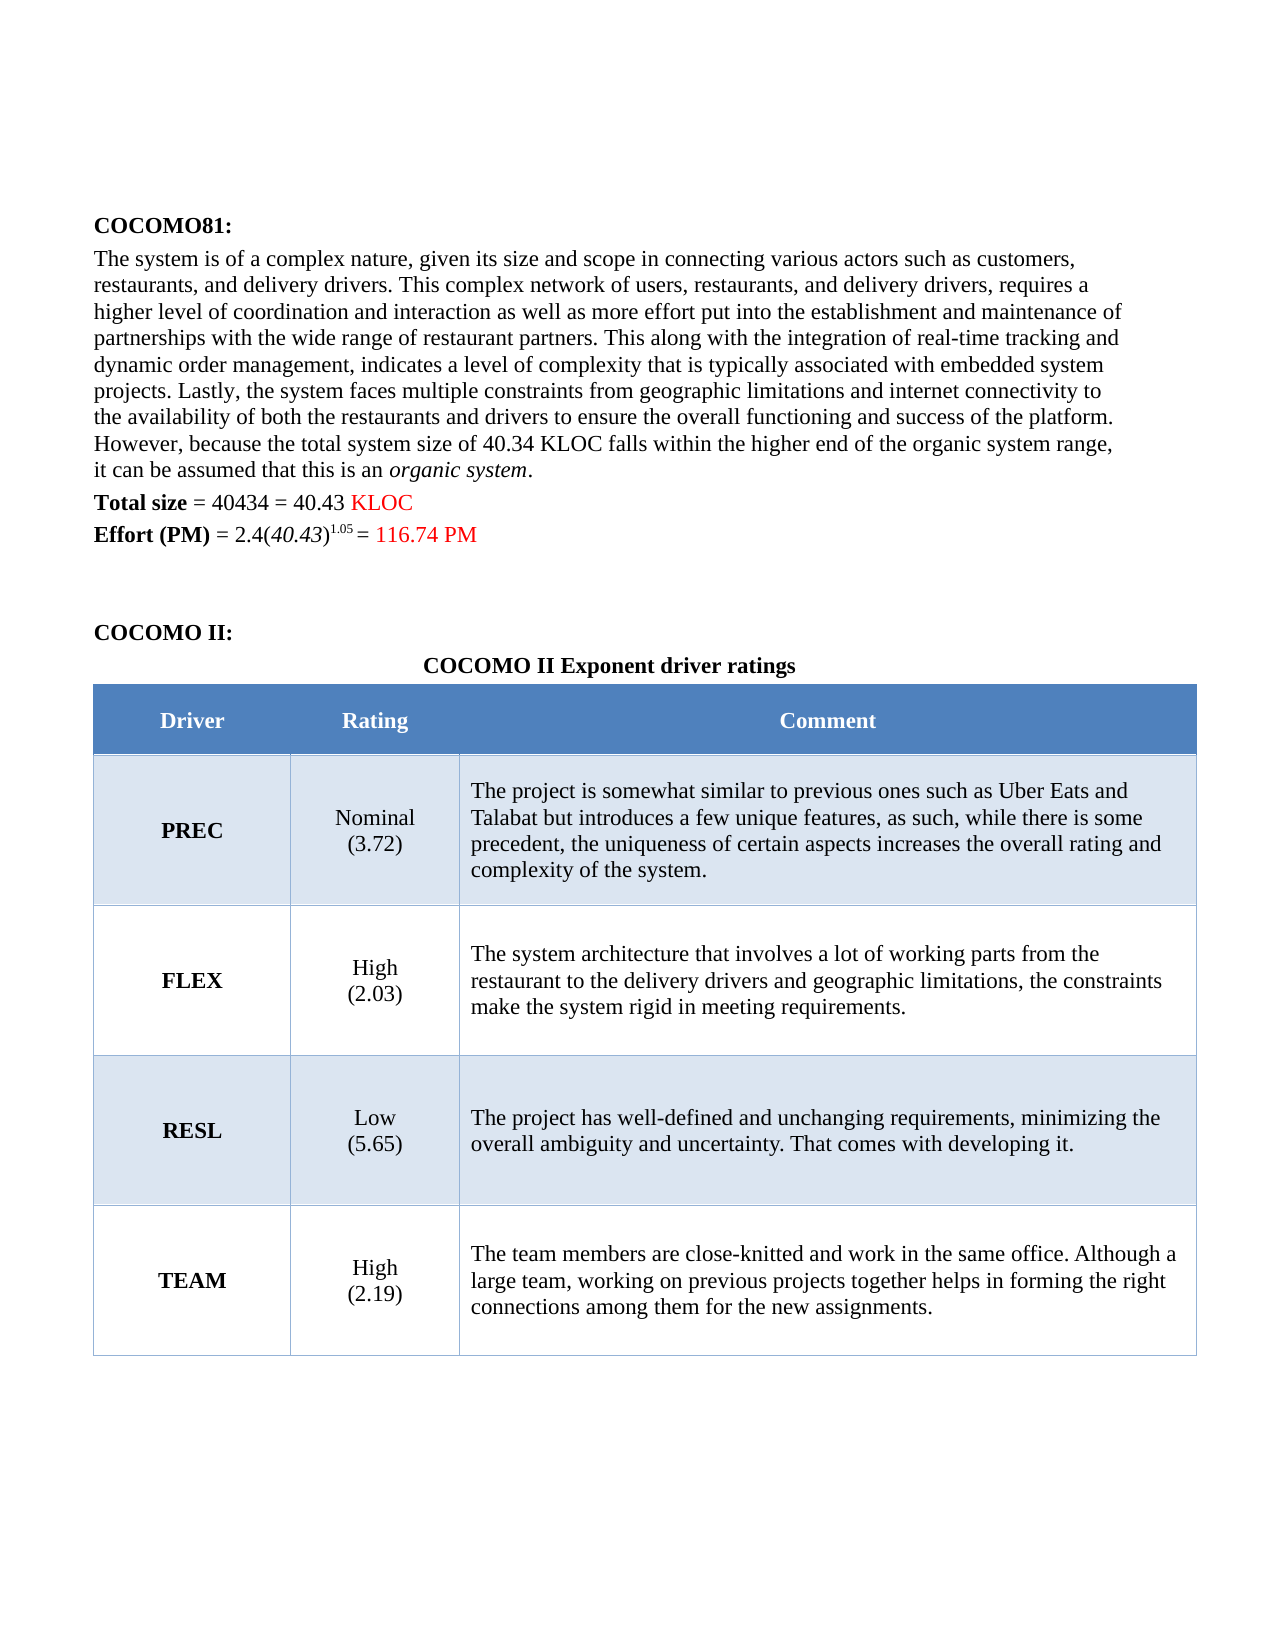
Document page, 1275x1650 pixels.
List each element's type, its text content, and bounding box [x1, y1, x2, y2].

table_cell The system architecture that involves a lot of working parts from the restaurant to the delivery drivers and geographic limitations, the constraints make the system rigid in meeting requirements. [460, 906, 1196, 1054]
table_cell Nominal (3.72) [291, 756, 459, 904]
table_cell PREC [94, 756, 290, 904]
text COCOMO II: [94, 619, 1125, 645]
text Total size = 40434 = 40.43 KLOC [94, 489, 1125, 515]
table_cell The project has well-defined and unchanging requirements, minimizing the overall ambiguity and uncertainty. That comes with developing it. [460, 1056, 1196, 1204]
table_cell RESL [94, 1056, 290, 1204]
table_cell TEAM [94, 1206, 290, 1354]
table_cell High (2.03) [291, 906, 459, 1054]
table_cell The project is somewhat similar to previous ones such as Uber Eats and Talabat but introduces a few unique features, as such, while there is some precedent, the uniqueness of certain aspects increases the overall rating and complexity of the system. [460, 756, 1196, 904]
text COCOMO II Exponent driver ratings [94, 652, 1125, 678]
table_cell Low (5.65) [291, 1056, 459, 1204]
table_header Comment [460, 685, 1196, 754]
table_header Rating [291, 685, 459, 754]
text COCOMO81: [94, 213, 1125, 239]
table_cell FLEX [94, 906, 290, 1054]
text The system is of a complex nature, given its size and scope in connecting various actors such as customers, restaurants, and delivery drivers. This complex network of users, restaurants, and delivery drivers, requires a higher level of coordination and interaction as well as more effort put into the establishment and maintenance of partnerships with the wide range of restaurant partners. This along with the integration of real-time tracking and dynamic order management, indicates a level of complexity that is typically associated with embedded system projects. Lastly, the system faces multiple constraints from geographic limitations and internet connectivity to the availability of both the restaurants and drivers to ensure the overall functioning and success of the platform. However, because the total system size of 40.34 KLOC falls within the higher end of the organic system range, it can be assumed that this is an organic system. [94, 245, 1125, 482]
table_cell High (2.19) [291, 1206, 459, 1354]
text Effort (PM) = 2.4(40.43)1.05 = 116.74 PM [94, 521, 1125, 548]
table_cell The team members are close-knitted and work in the same office. Although a large team, working on previous projects together helps in forming the right connections among them for the new assignments. [460, 1206, 1196, 1354]
table_header Driver [94, 685, 290, 754]
